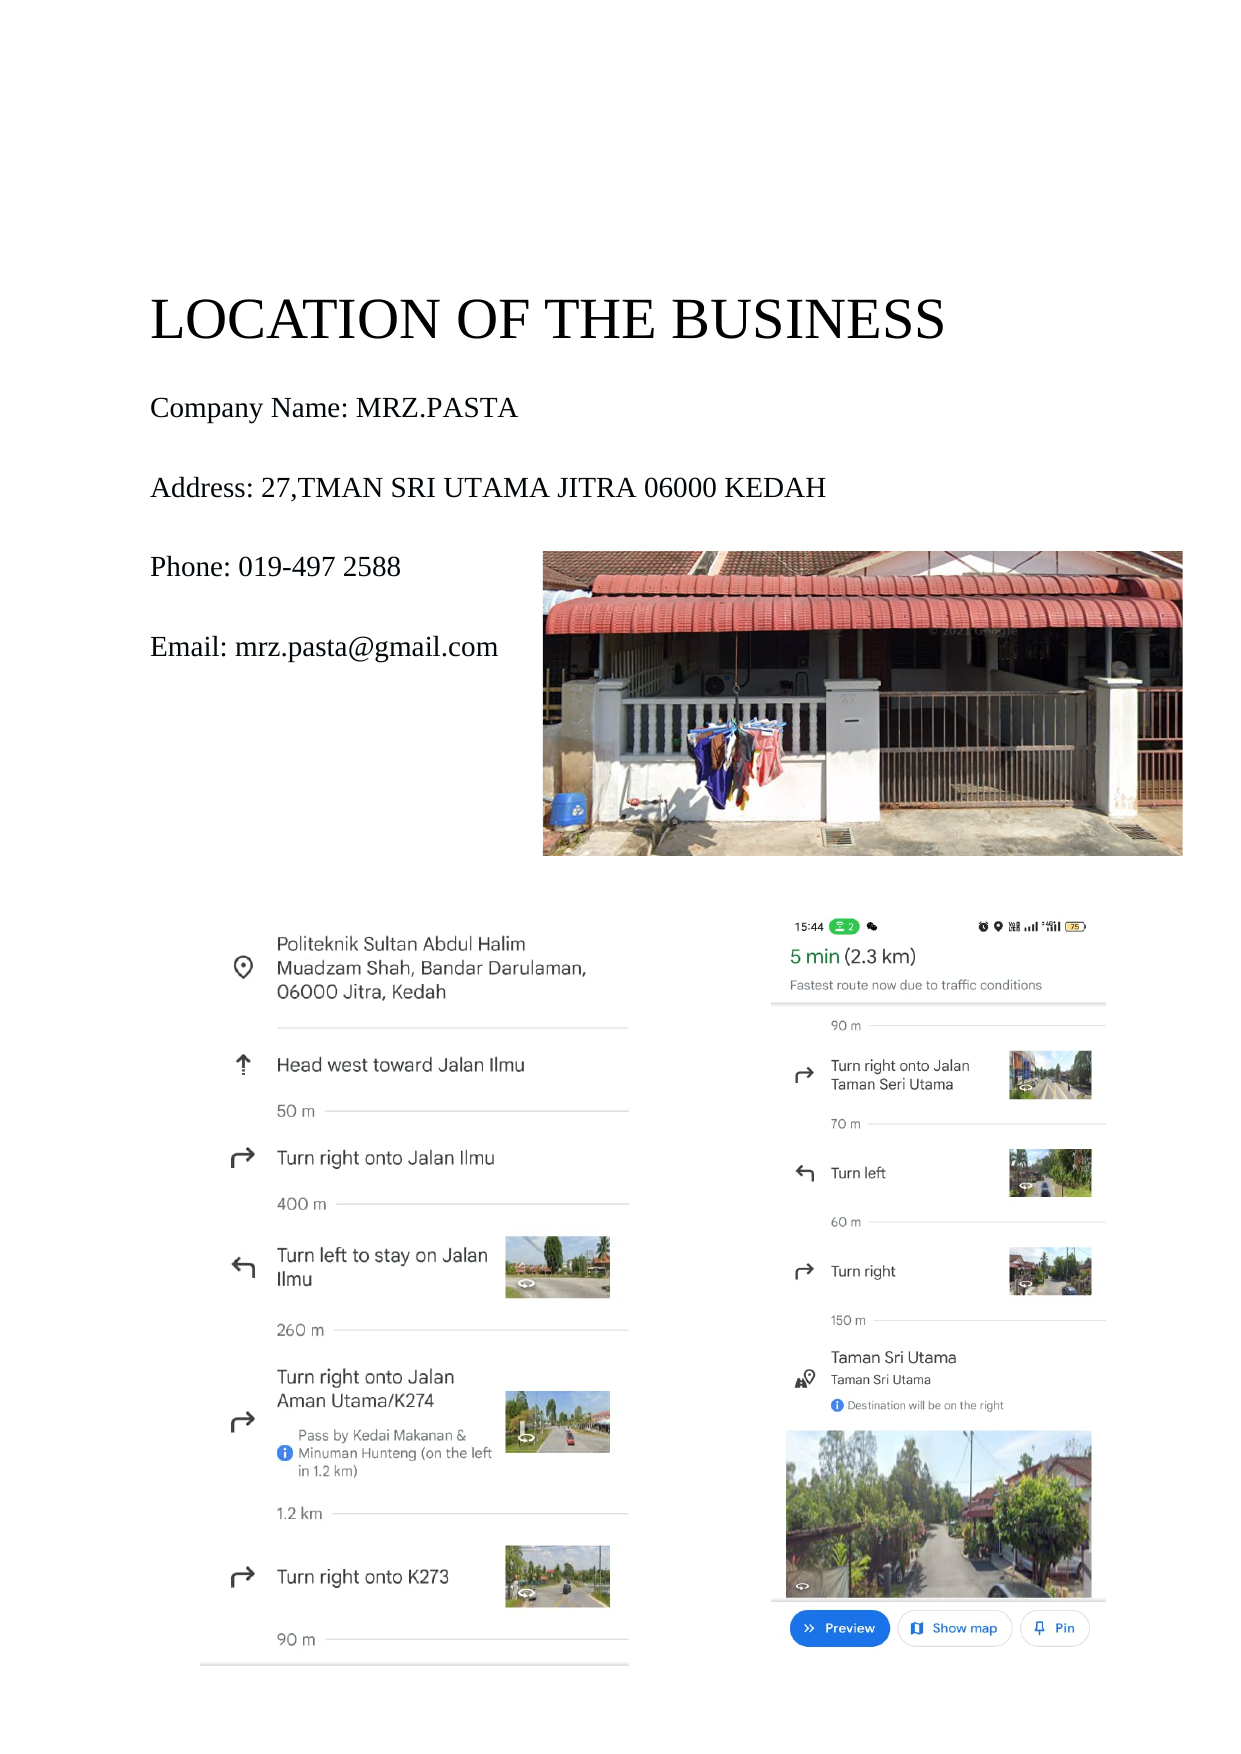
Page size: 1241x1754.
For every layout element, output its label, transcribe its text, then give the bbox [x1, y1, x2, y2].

picture [200, 907, 629, 1666]
picture [771, 907, 1106, 1654]
text Company Name: MRZ.PASTA [150, 390, 1090, 424]
picture [542, 551, 1183, 856]
text Email: mrz.pasta@gmail.com [150, 629, 1090, 662]
text LOCATION OF THE BUSINESS [150, 284, 1090, 351]
text Phone: 019-497 2588 [150, 549, 1090, 583]
text Address: 27,TMAN SRI UTAMA JITRA 06000 KEDAH [150, 470, 1090, 503]
